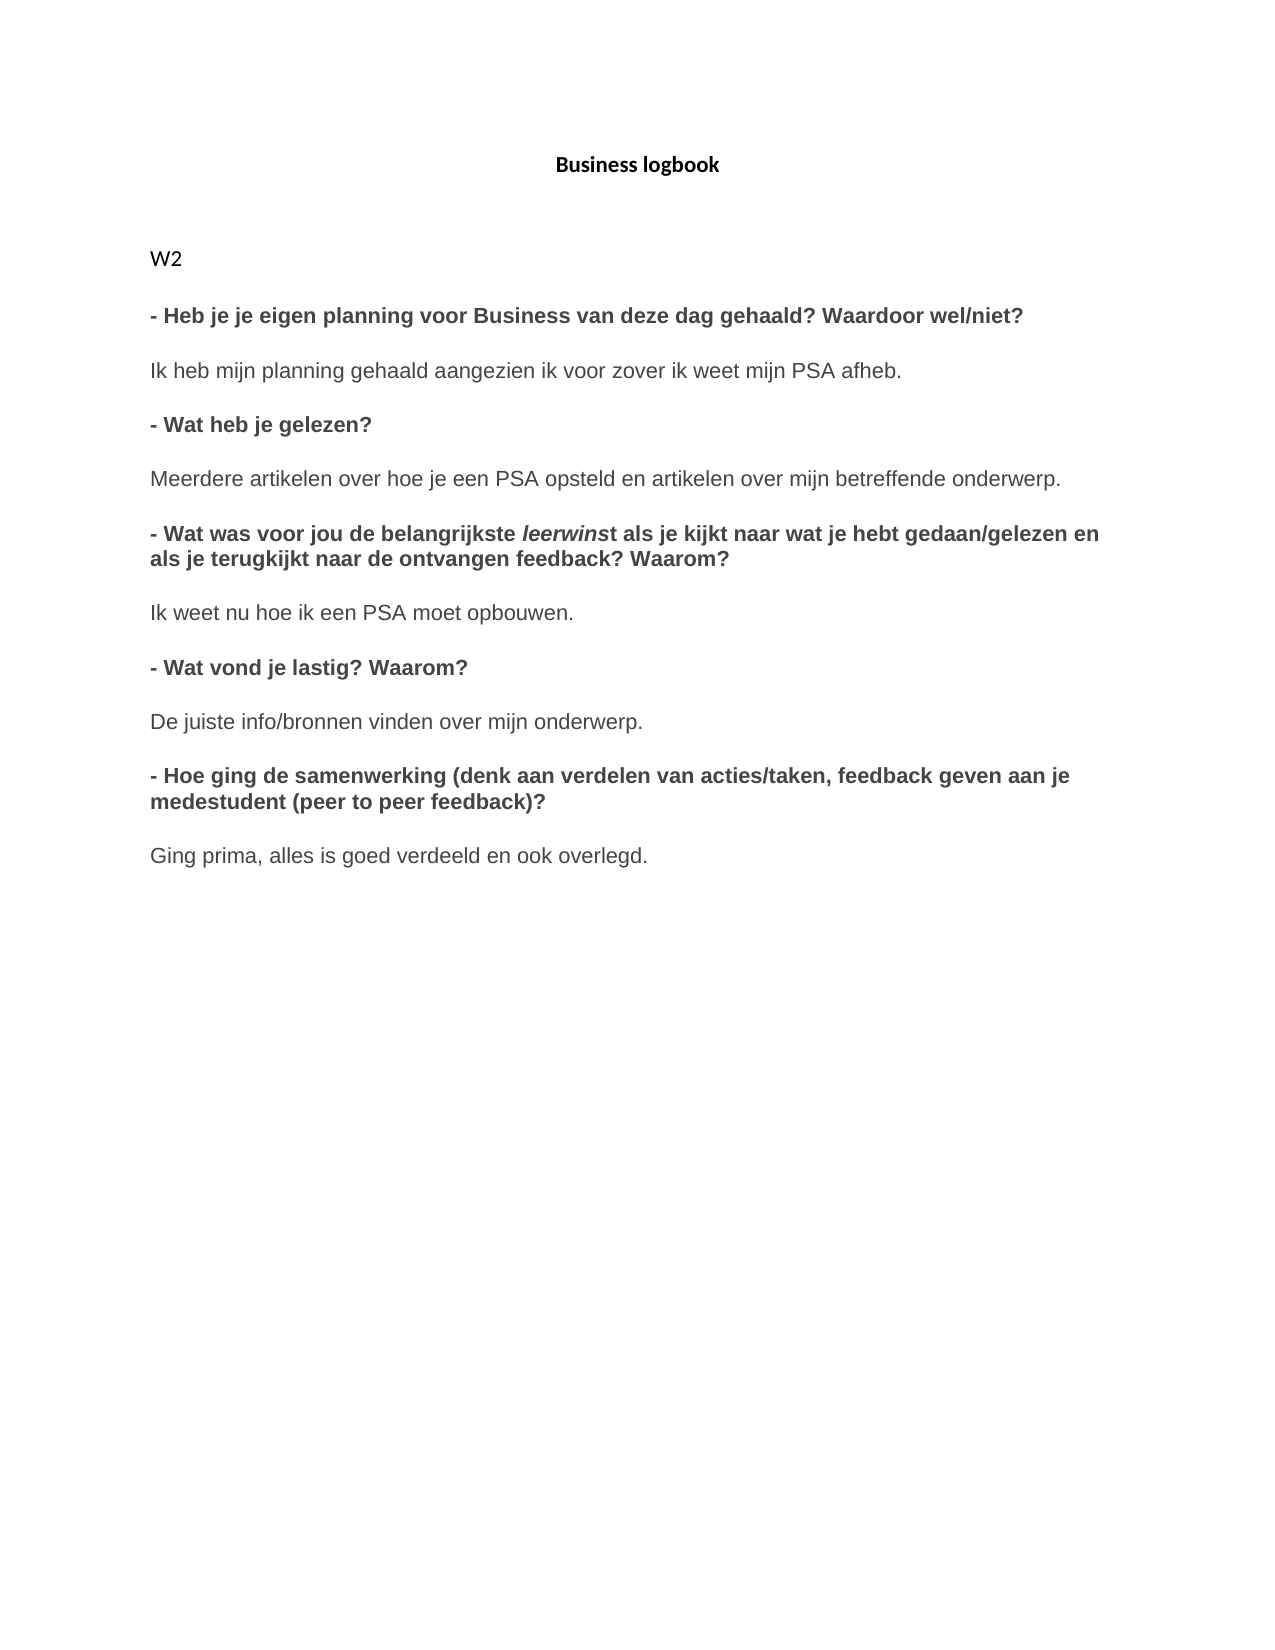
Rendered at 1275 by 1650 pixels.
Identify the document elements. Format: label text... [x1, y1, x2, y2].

text Ging prima, alles is goed verdeeld en ook overlegd. [150, 843, 1125, 868]
text Ik weet nu hoe ik een PSA moet opbouwen. [150, 600, 1125, 625]
text De juiste info/bronnen vinden over mijn onderwerp. [150, 709, 1125, 734]
text - Wat was voor jou de belangrijkste leerwinst als je kijkt naar wat je hebt gedaan/gelezen en als je terugkijkt naar de ontvangen feedback? Waarom? [150, 521, 1125, 571]
text Business logbook [150, 150, 1125, 178]
text Meerdere artikelen over hoe je een PSA opsteld en artikelen over mijn betreffende onderwerp. [150, 466, 1125, 491]
text - Hoe ging de samenwerking (denk aan verdelen van acties/taken, feedback geven aan je medestudent (peer to peer feedback)? [150, 763, 1125, 814]
text - Wat vond je lastig? Waarom? [150, 654, 1125, 680]
text - Heb je je eigen planning voor Business van deze dag gehaald? Waardoor wel/niet? [150, 303, 1125, 328]
text - Wat heb je gelezen? [150, 412, 1125, 437]
text Ik heb mijn planning gehaald aangezien ik voor zover ik weet mijn PSA afheb. [150, 357, 1125, 383]
text W2 [150, 244, 1125, 272]
